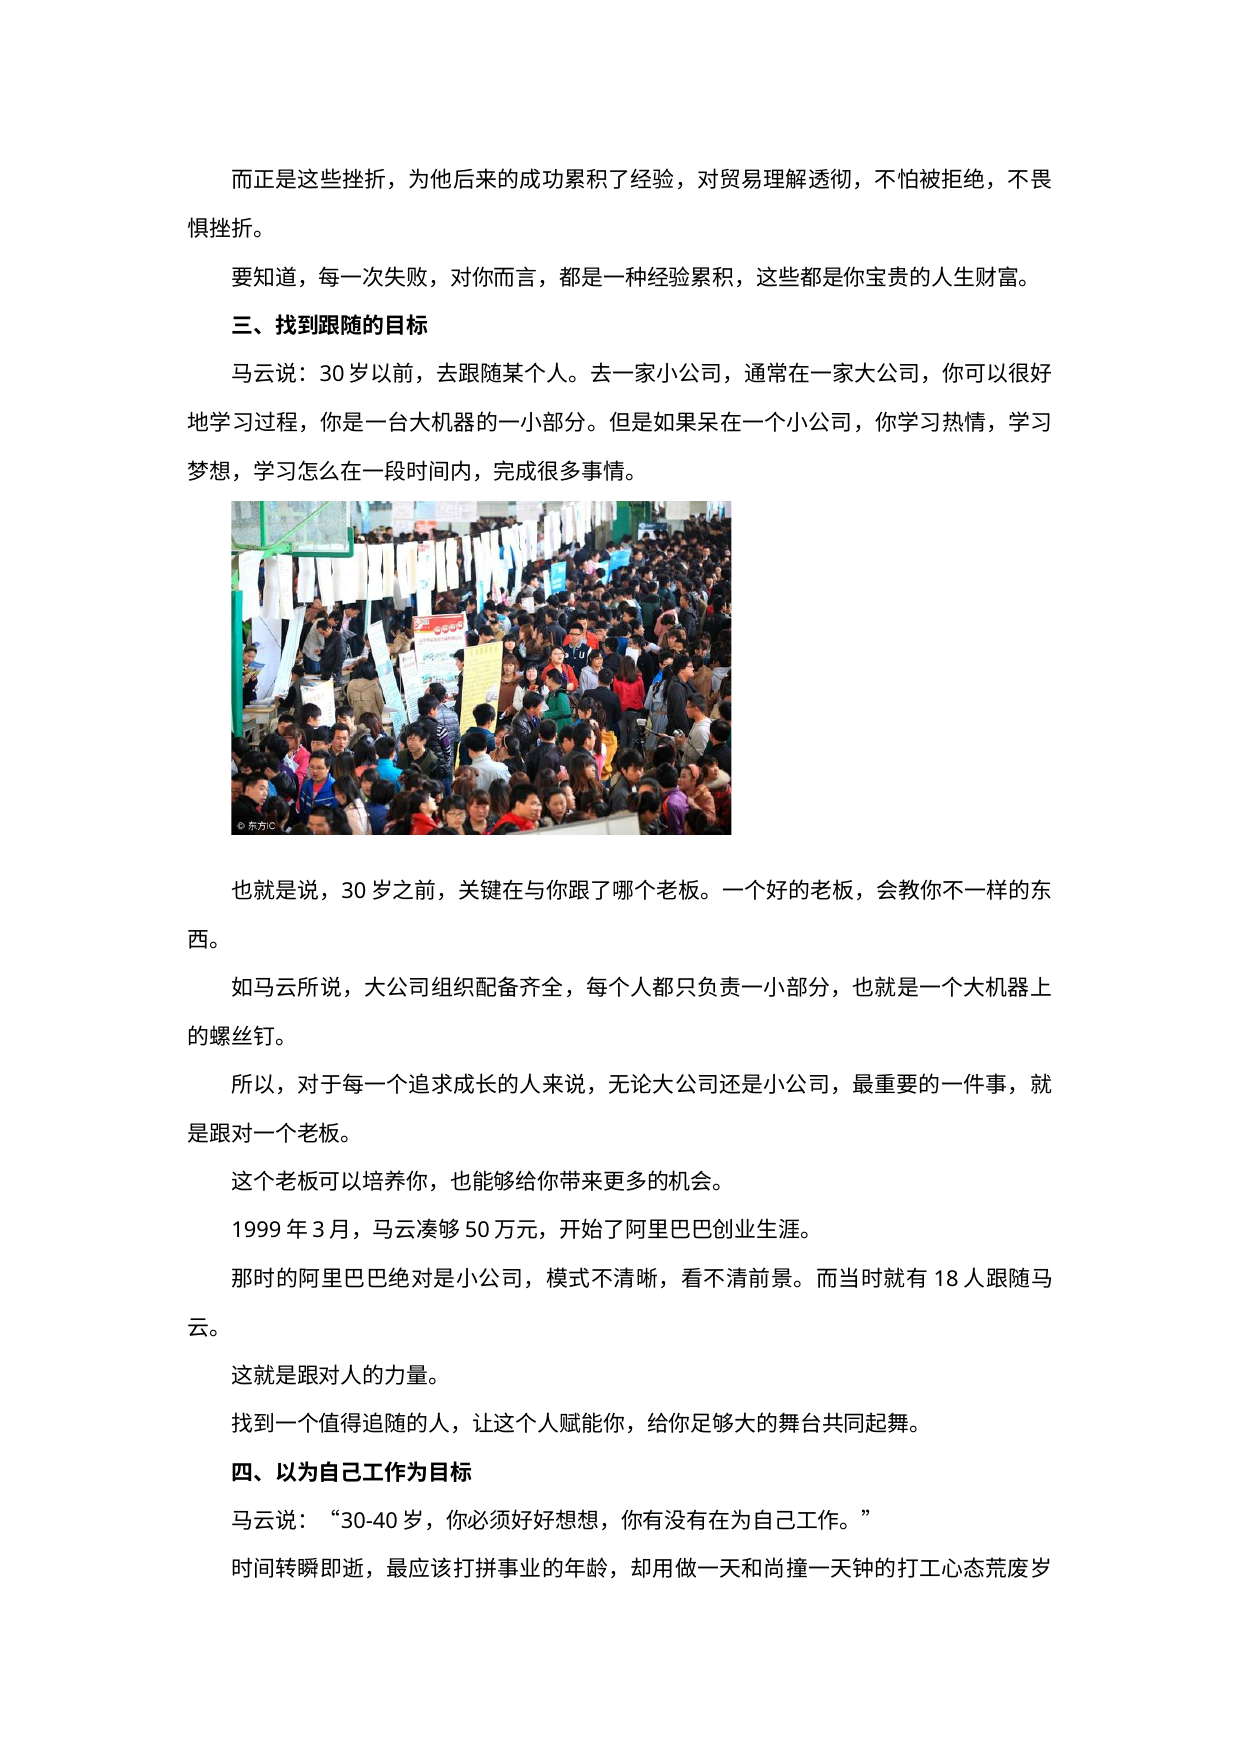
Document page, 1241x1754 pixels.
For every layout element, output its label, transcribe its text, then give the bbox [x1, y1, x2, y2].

text 1999年3月，马云凑够50万元，开始了阿里巴巴创业生涯。 [187, 1212, 1053, 1244]
text 也就是说，30岁之前，关键在与你跟了哪个老板。一个好的老板，会教你不一样的东西。 [187, 872, 1053, 954]
text 三、找到跟随的目标 [187, 307, 1053, 340]
text 那时的阿里巴巴绝对是小公司，模式不清晰，看不清前景。而当时就有18人跟随马云。 [187, 1260, 1053, 1342]
text 马云说：30岁以前，去跟随某个人。去一家小公司，通常在一家大公司，你可以很好地学习过程，你是一台大机器的一小部分。但是如果呆在一个小公司，你学习热情，学习梦想，学习怎么在一段时间内，完成很多事情。 [187, 356, 1053, 486]
text 四、以为自己工作为目标 [187, 1454, 1053, 1487]
text 找到一个值得追随的人，让这个人赋能你，给你足够大的舞台共同起舞。 [187, 1406, 1053, 1438]
text 这就是跟对人的力量。 [187, 1357, 1053, 1390]
text 如马云所说，大公司组织配备齐全，每个人都只负责一小部分，也就是一个大机器上的螺丝钉。 [187, 969, 1053, 1051]
text 要知道，每一次失败，对你而言，都是一种经验累积，这些都是你宝贵的人生财富。 [187, 259, 1053, 292]
text 而正是这些挫折，为他后来的成功累积了经验，对贸易理解透彻，不怕被拒绝，不畏惧挫折。 [187, 162, 1053, 243]
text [187, 1551, 1053, 1583]
text 这个老板可以培养你，也能够给你带来更多的机会。 [187, 1164, 1053, 1196]
picture [231, 501, 732, 835]
text 马云说：“30-40岁，你必须好好想想，你有没有在为自己工作。” [187, 1502, 1053, 1535]
text 所以，对于每一个追求成长的人来说，无论大公司还是小公司，最重要的一件事，就是跟对一个老板。 [187, 1067, 1053, 1148]
